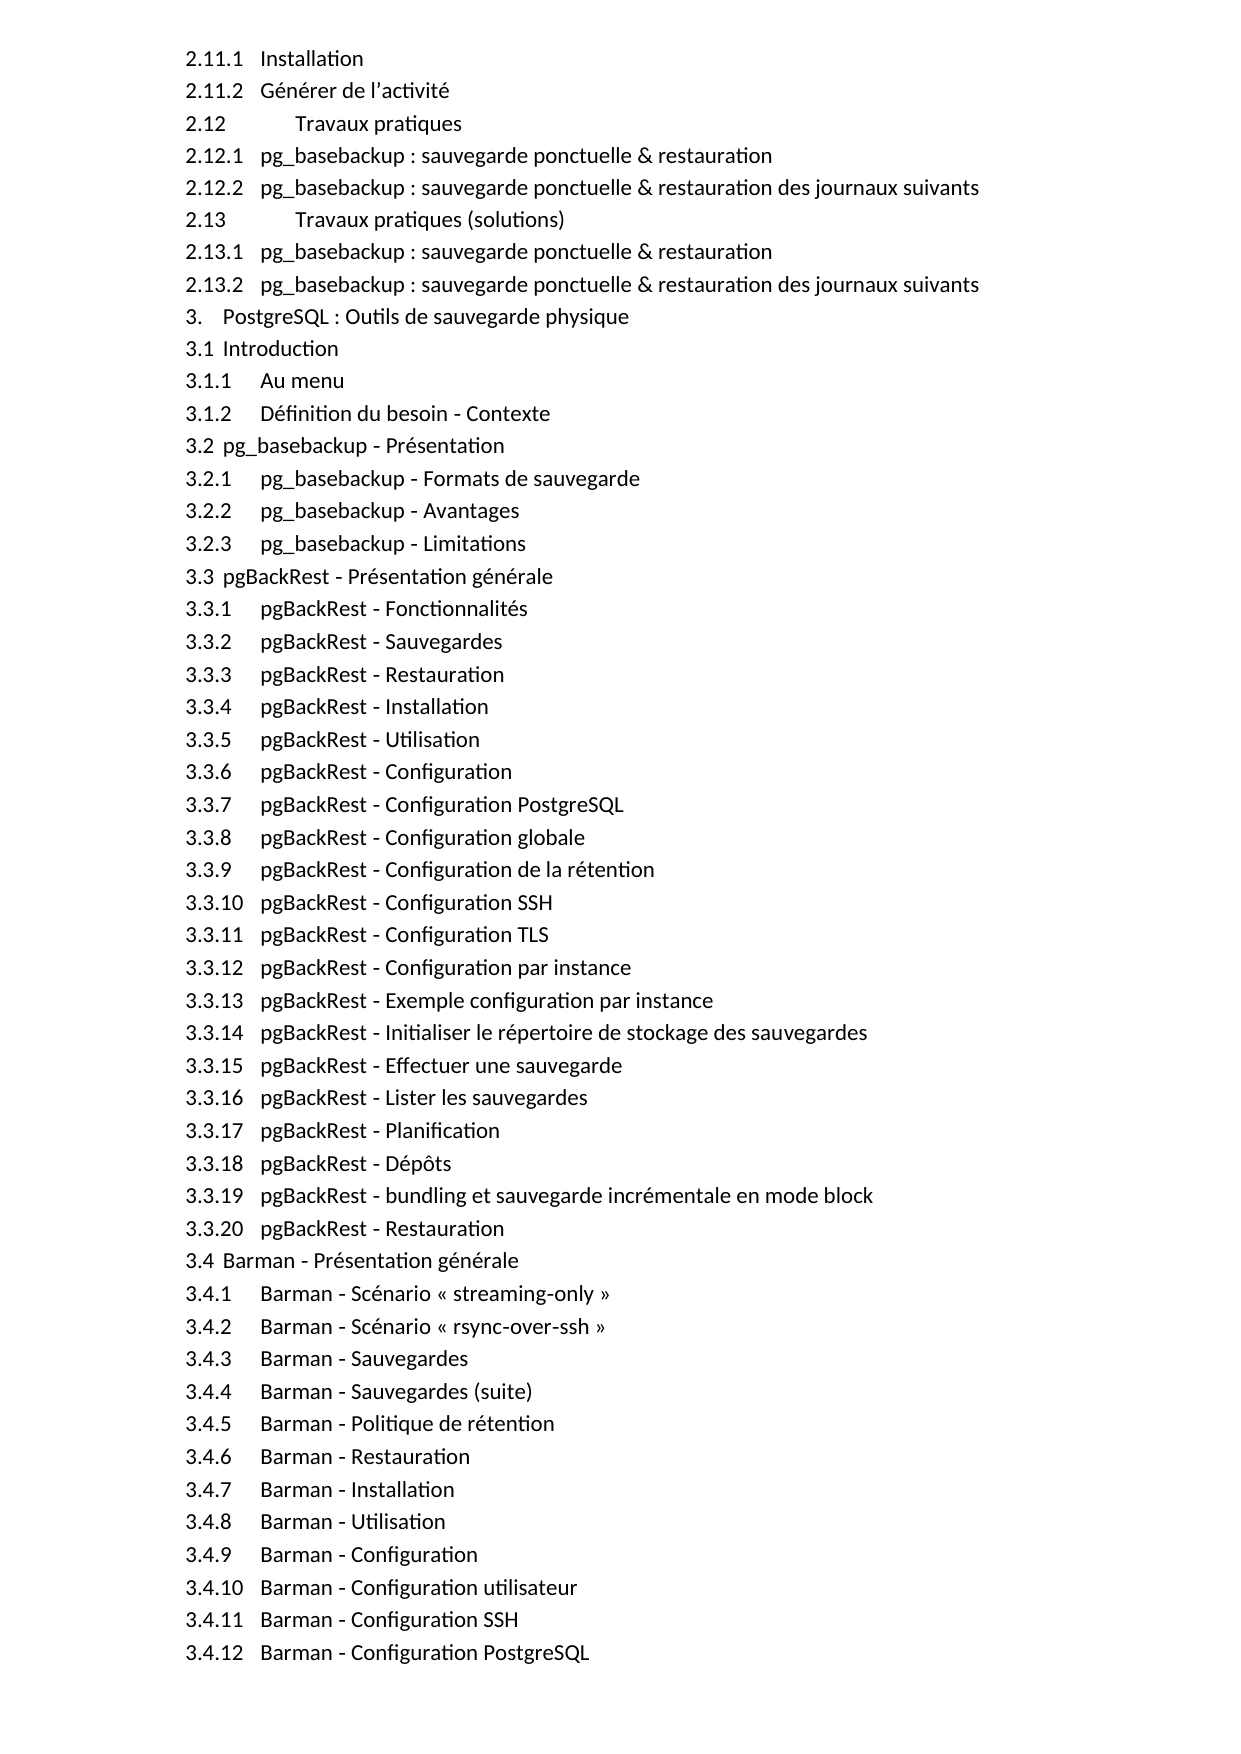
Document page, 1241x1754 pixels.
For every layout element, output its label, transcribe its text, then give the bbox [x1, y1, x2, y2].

list Barman ‑ Présentation générale [185, 1246, 1093, 1274]
list Barman ‑ Configuration SSH [185, 1605, 1093, 1633]
list Travaux pratiques [185, 109, 1093, 137]
list Travaux pratiques (solutions) [185, 205, 1093, 233]
list pgBackRest ‑ Configuration globale [185, 822, 1093, 851]
list PostgreSQL : Outils de sauvegarde physique [185, 302, 1093, 330]
list Installation [185, 44, 1093, 72]
list Barman ‑ Sauvegardes (suite) [185, 1377, 1093, 1405]
list Au menu [185, 366, 1093, 394]
list Barman ‑ Configuration utilisateur [185, 1572, 1093, 1601]
list Définition du besoin ‑ Contexte [185, 398, 1093, 427]
list pg_basebackup : sauvegarde ponctuelle & restauration [185, 237, 1093, 266]
list Introduction [185, 334, 1093, 362]
list pgBackRest ‑ Présentation générale [185, 561, 1093, 590]
list pgBackRest ‑ Dépôts [185, 1148, 1093, 1177]
list Barman ‑ Installation [185, 1474, 1093, 1503]
list pgBackRest ‑ Exemple configuration par instance [185, 985, 1093, 1014]
list pgBackRest ‑ Configuration SSH [185, 887, 1093, 916]
list pgBackRest ‑ Configuration PostgreSQL [185, 790, 1093, 818]
list Barman ‑ Configuration PostgreSQL [185, 1637, 1093, 1666]
list pgBackRest ‑ Configuration TLS [185, 920, 1093, 948]
list Barman ‑ Configuration [185, 1539, 1093, 1568]
list pgBackRest ‑ Sauvegardes [185, 627, 1093, 655]
list Barman ‑ Politique de rétention [185, 1409, 1093, 1438]
list Barman ‑ Utilisation [185, 1507, 1093, 1535]
list pgBackRest ‑ Configuration par instance [185, 953, 1093, 981]
list pg_basebackup ‑ Limitations [185, 529, 1093, 557]
list pgBackRest ‑ Configuration de la rétention [185, 855, 1093, 883]
list pg_basebackup ‑ Présentation [185, 431, 1093, 459]
list Barman ‑ Scénario « streaming‑only » [185, 1279, 1093, 1307]
list Barman ‑ Sauvegardes [185, 1344, 1093, 1372]
list pg_basebackup ‑ Avantages [185, 496, 1093, 525]
list pgBackRest ‑ Planification [185, 1116, 1093, 1144]
list Barman ‑ Restauration [185, 1442, 1093, 1470]
list pg_basebackup : sauvegarde ponctuelle & restauration [185, 141, 1093, 169]
list pgBackRest ‑ bundling et sauvegarde incrémentale en mode block [185, 1181, 1093, 1209]
list Générer de l’activité [185, 77, 1093, 104]
list pgBackRest ‑ Utilisation [185, 724, 1093, 753]
list pgBackRest ‑ Restauration [185, 1213, 1093, 1242]
list pg_basebackup : sauvegarde ponctuelle & restauration des journaux suivants [185, 173, 1093, 201]
list pgBackRest ‑ Lister les sauvegardes [185, 1083, 1093, 1112]
list pgBackRest ‑ Configuration [185, 757, 1093, 786]
list pgBackRest ‑ Restauration [185, 659, 1093, 688]
list pgBackRest ‑ Installation [185, 692, 1093, 720]
list pgBackRest ‑ Fonctionnalités [185, 594, 1093, 622]
list Barman ‑ Scénario « rsync‑over‑ssh » [185, 1311, 1093, 1340]
list pgBackRest ‑ Effectuer une sauvegarde [185, 1051, 1093, 1079]
list pg_basebackup ‑ Formats de sauvegarde [185, 464, 1093, 492]
list pgBackRest ‑ Initialiser le répertoire de stockage des sauvegardes [185, 1018, 1093, 1046]
list pg_basebackup : sauvegarde ponctuelle & restauration des journaux suivants [185, 270, 1093, 298]
